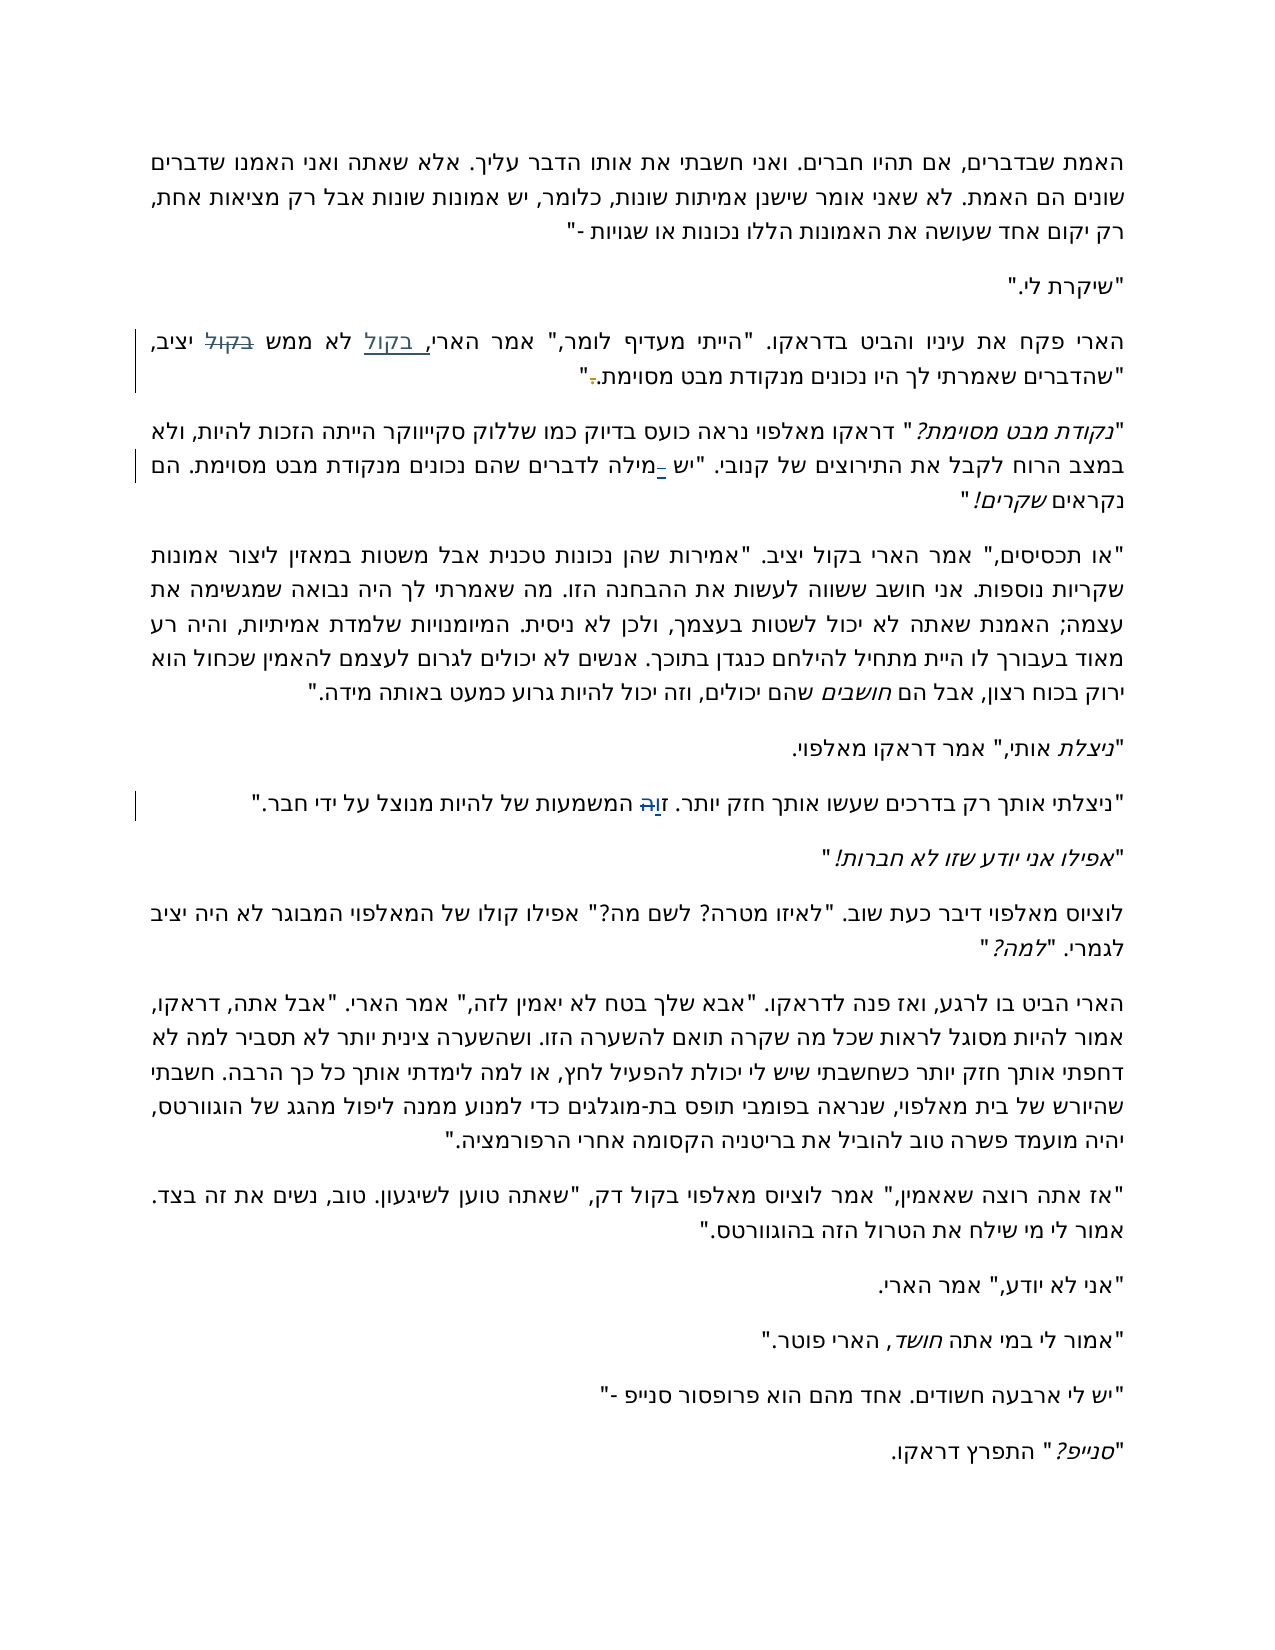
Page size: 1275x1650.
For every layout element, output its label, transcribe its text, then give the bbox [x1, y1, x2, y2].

text הארי הביט בו לרגע, ואז פנה לדראקו. "אבא שלך בטח לא יאמין לזה," אמר הארי. "אבל אתה, דראקו, אמור להיות מסוגל לראות שכל מה שקרה תואם להשערה הזו. ושהשערה צינית יותר לא תסביר למה לא דחפתי אותך חזק יותר כשחשבתי שיש לי יכולת להפעיל לחץ, או למה לימדתי אותך כל כך הרבה. חשבתי שהיורש של בית מאלפוי, שנראה בפומבי תופס בת-מוגלגים כדי למנוע ממנה ליפול מהגג של הוגוורטס, יהיה מועמד פשרה טוב להוביל את בריטניה הקסומה אחרי הרפורמציה." [150, 991, 1125, 1158]
text "אפילו אני יודע שזו לא חברות!" [150, 846, 1125, 876]
text "נקודת מבט מסוימת?" דראקו מאלפוי נראה כועס בדיוק כמו שללוק סקייווקר הייתה הזכות להיות, ולא במצב הרוח לקבל את התירוצים של קנובי. "יש מילה לדברים שהם נכונים מנקודת מבט מסוימת. הם נקראים שקרים!" [150, 419, 1125, 517]
text "ניצלתי אותך רק בדרכים שעשו אותך חזק יותר. ז המשמעות של להיות מנוצל על ידי חבר." [150, 791, 1125, 821]
text "אז אתה רוצה שאאמין," אמר לוציוס מאלפוי בקול דק, "שאתה טוען לשיגעון. טוב, נשים את זה בצד. אמור לי מי שילח את הטרול הזה בהוגוורטס." [150, 1183, 1125, 1248]
text לוציוס מאלפוי דיבר כעת שוב. "לאיזו מטרה? לשם מה?" אפילו קולו של המאלפוי המבוגר לא היה יציב לגמרי. "למה?" [150, 901, 1125, 965]
text "אני לא יודע," אמר הארי. [150, 1273, 1125, 1303]
text "שיקרת לי." [150, 274, 1125, 304]
text "או תכסיסים," אמר הארי בקול יציב. "אמירות שהן נכונות טכנית אבל משטות במאזין ליצור אמונות שקריות נוספות. אני חושב ששווה לעשות את ההבחנה הזו. מה שאמרתי לך היה נבואה שמגשימה את עצמה; האמנת שאתה לא יכול לשטות בעצמך, ולכן לא ניסית. המיומנויות שלמדת אמיתיות, והיה רע מאוד בעבורך לו היית מתחיל להילחם כנגדן בתוכך. אנשים לא יכולים לגרום לעצמם להאמין שכחול הוא ירוק בכוח רצון, אבל הם חושבים שהם יכולים, וזה יכול להיות גרוע כמעט באותה מידה." [150, 543, 1125, 710]
text "אמור לי במי אתה חושד, הארי פוטר." [150, 1328, 1125, 1358]
text "יש לי ארבעה חשודים. אחד מהם הוא פרופסור סנייפ -" [150, 1383, 1125, 1413]
text "ניצלת אותי," אמר דראקו מאלפוי. [150, 735, 1125, 765]
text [150, 150, 1125, 249]
text הארי פקח את עיניו והביט בדראקו. "הייתי מעדיף לומר," אמר הארי, לא ממש יציב, "שהדברים שאמרתי לך היו נכונים מנקודת מבט מסוימת." [150, 329, 1125, 393]
text "סנייפ?" התפרץ דראקו. [150, 1438, 1125, 1468]
